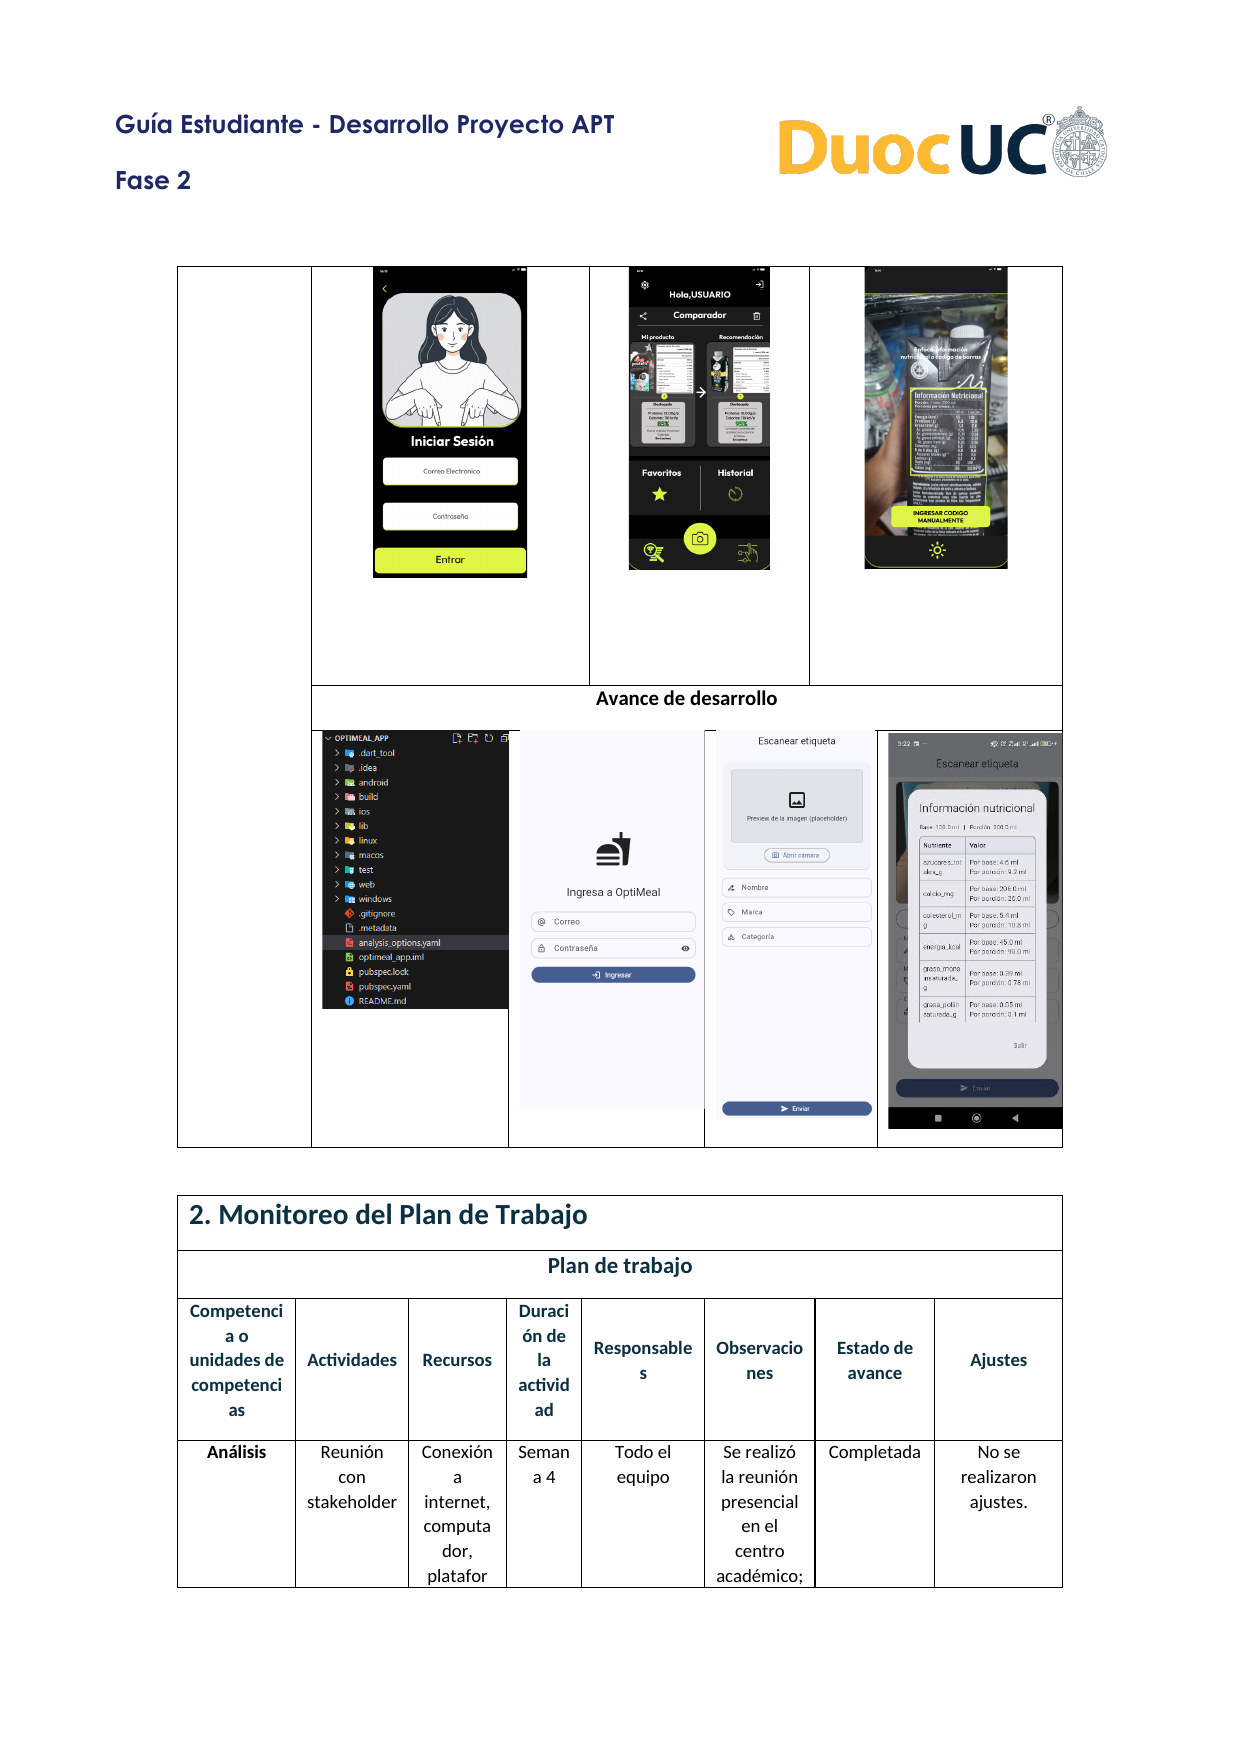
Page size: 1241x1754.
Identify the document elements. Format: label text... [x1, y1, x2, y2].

picture [716, 730, 876, 1119]
table_cell Se realizó la reunión presencial en el centro académico; se definió la idea, roles y metodología. [705, 1441, 814, 1587]
table_cell Duración de la actividad [507, 1299, 581, 1439]
table_cell [312, 731, 508, 1147]
picture [888, 733, 1063, 1129]
table_cell Estado de avance [816, 1299, 934, 1439]
table_cell Análisis [178, 1441, 295, 1587]
table_cell Reunión con stakeholder [296, 1441, 408, 1587]
table_cell Recursos [409, 1299, 506, 1439]
picture [373, 266, 528, 578]
picture [322, 730, 509, 1009]
picture [628, 266, 770, 570]
picture [779, 106, 1107, 177]
table_cell [705, 731, 877, 1147]
table_cell Plan de trabajo [178, 1251, 1062, 1298]
table_header 2. Monitoreo del Plan de Trabajo [178, 1196, 1062, 1250]
table_cell [590, 267, 809, 684]
table_cell [312, 267, 589, 684]
table_cell Avance de desarrollo [312, 686, 1062, 730]
table_cell Semana 4 [507, 1441, 581, 1587]
table_cell Conexión a internet, computador, plataforma Meet o Discord [409, 1441, 506, 1587]
table_cell [509, 731, 704, 1147]
table_cell [878, 731, 1062, 1147]
table_cell Responsables [582, 1299, 704, 1439]
table_cell [810, 267, 1062, 684]
table_cell Observaciones [705, 1299, 814, 1439]
table_cell Todo el equipo [582, 1441, 704, 1587]
picture [520, 730, 705, 1109]
table_cell No se realizaron ajustes. [935, 1441, 1062, 1587]
table_cell Completada [816, 1441, 934, 1587]
picture [864, 266, 1008, 569]
table_cell Actividades [296, 1299, 408, 1439]
table_cell Ajustes [935, 1299, 1062, 1439]
table_cell Competencia o unidades de competencias [178, 1299, 295, 1439]
